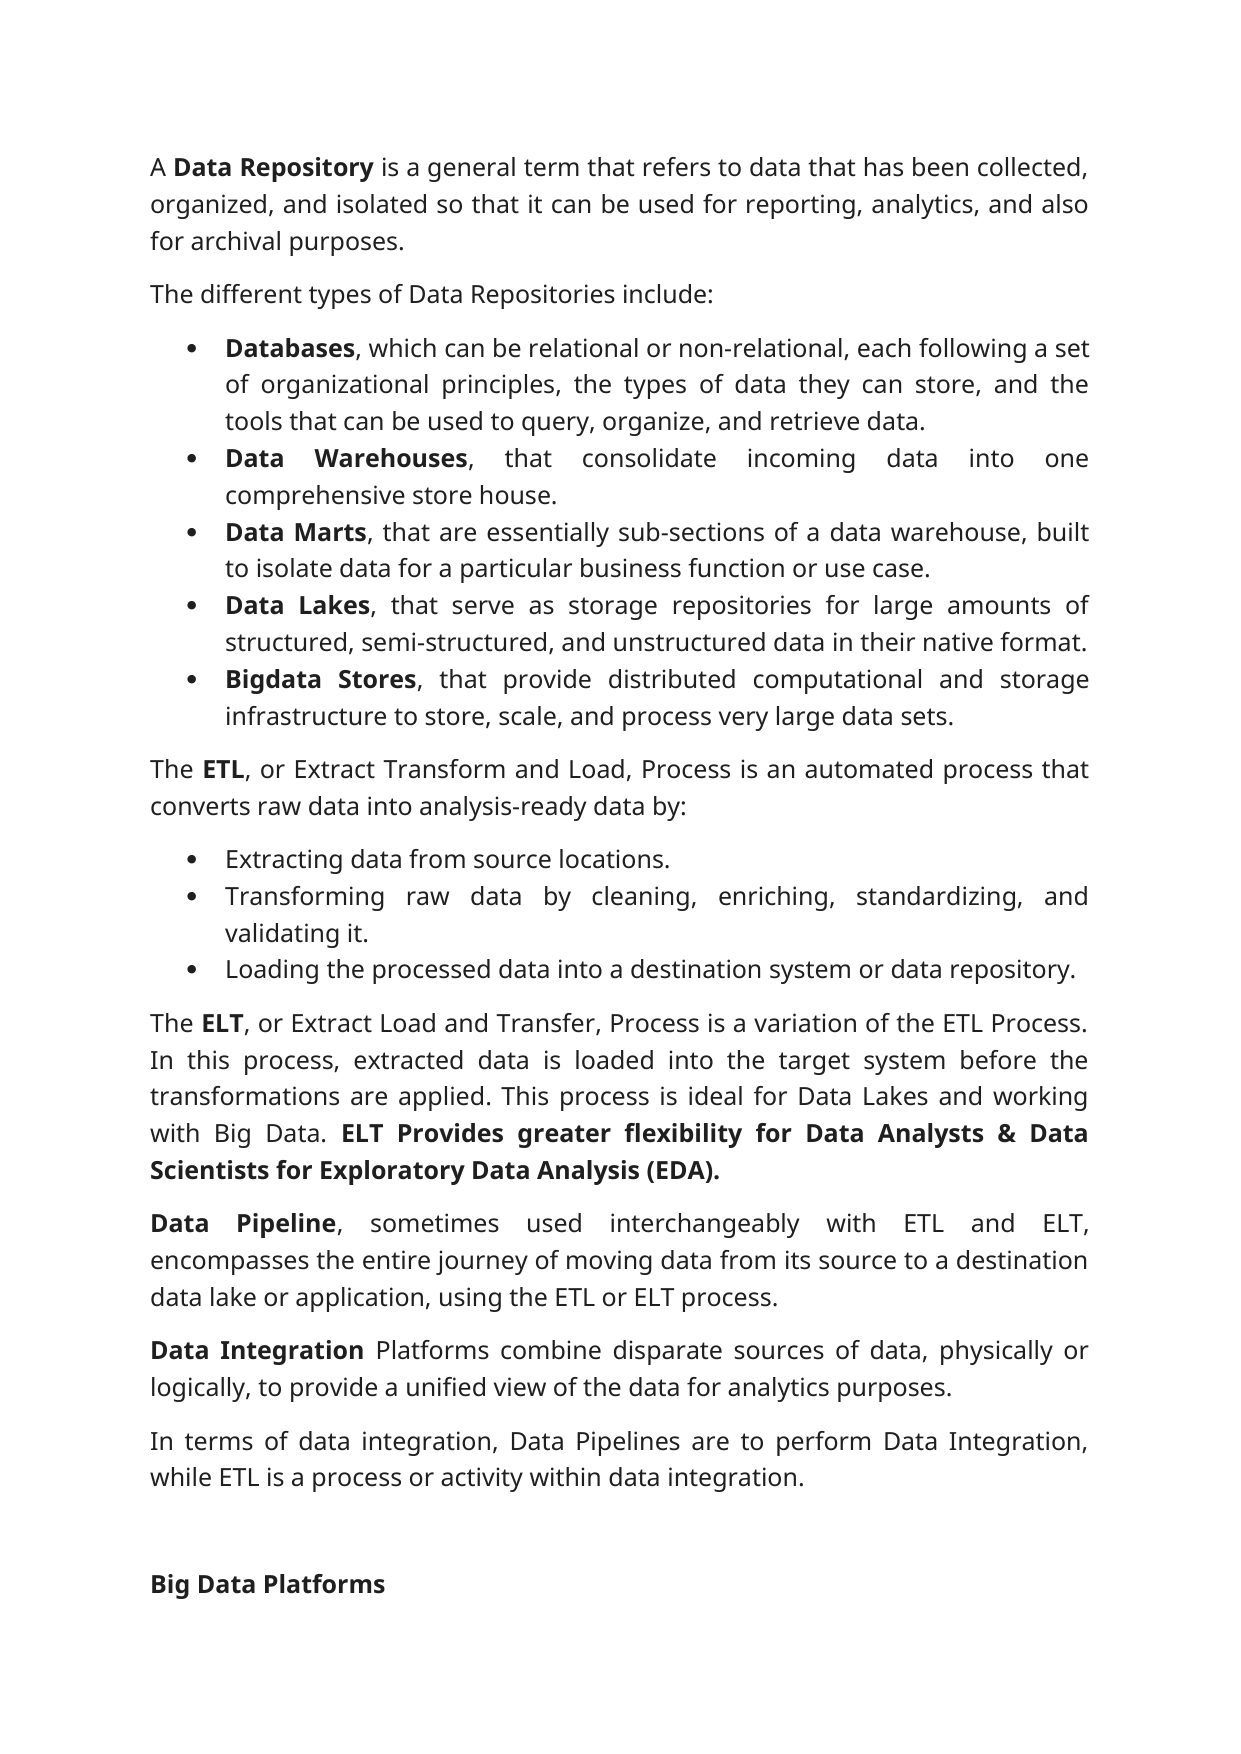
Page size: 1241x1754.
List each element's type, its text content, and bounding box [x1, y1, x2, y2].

list Data Warehouses, that consolidate incoming data into one comprehensive store house. [187, 441, 1090, 512]
text In terms of data integration, Data Pipelines are to perform Data Integration, while ETL is a process or activity within data integration. [150, 1423, 1090, 1494]
text The different types of Data Repositories include: [150, 277, 1090, 311]
list Bigdata Stores, that provide distributed computational and storage infrastructure to store, scale, and process very large data sets. [187, 661, 1090, 732]
text A Data Repository is a general term that refers to data that has been collected, organized, and isolated so that it can be used for reporting, analytics, and also for archival purposes. [150, 150, 1090, 258]
text Data Pipeline, sometimes used interchangeably with ETL and ELT, encompasses the entire journey of moving data from its source to a destination data lake or application, using the ETL or ELT process. [150, 1206, 1090, 1314]
text The ELT, or Extract Load and Transfer, Process is a variation of the ETL Process. In this process, extracted data is loaded into the target system before the transformations are applied. This process is ideal for Data Lakes and working with Big Data. ELT Provides greater flexibility for Data Analysts & Data Scientists for Exploratory Data Analysis (EDA). [150, 1006, 1090, 1187]
list Extracting data from source locations. [187, 842, 1090, 876]
text Big Data Platforms [150, 1567, 1090, 1601]
text The ETL, or Extract Transform and Load, Process is an automated process that converts raw data into analysis-ready data by: [150, 752, 1090, 822]
list Transforming raw data by cleaning, enriching, standardizing, and validating it. [187, 878, 1090, 949]
list Databases, which can be relational or non-relational, each following a set of organizational principles, the types of data they can store, and the tools that can be used to query, organize, and retrieve data. [187, 330, 1090, 438]
list Loading the processed data into a destination system or data repository. [187, 952, 1090, 986]
list Data Lakes, that serve as storage repositories for large amounts of structured, semi-structured, and unstructured data in their native format. [187, 588, 1090, 659]
list Data Marts, that are essentially sub-sections of a data warehouse, built to isolate data for a particular business function or use case. [187, 514, 1090, 585]
text Data Integration Platforms combine disparate sources of data, physically or logically, to provide a unified view of the data for analytics purposes. [150, 1333, 1090, 1404]
